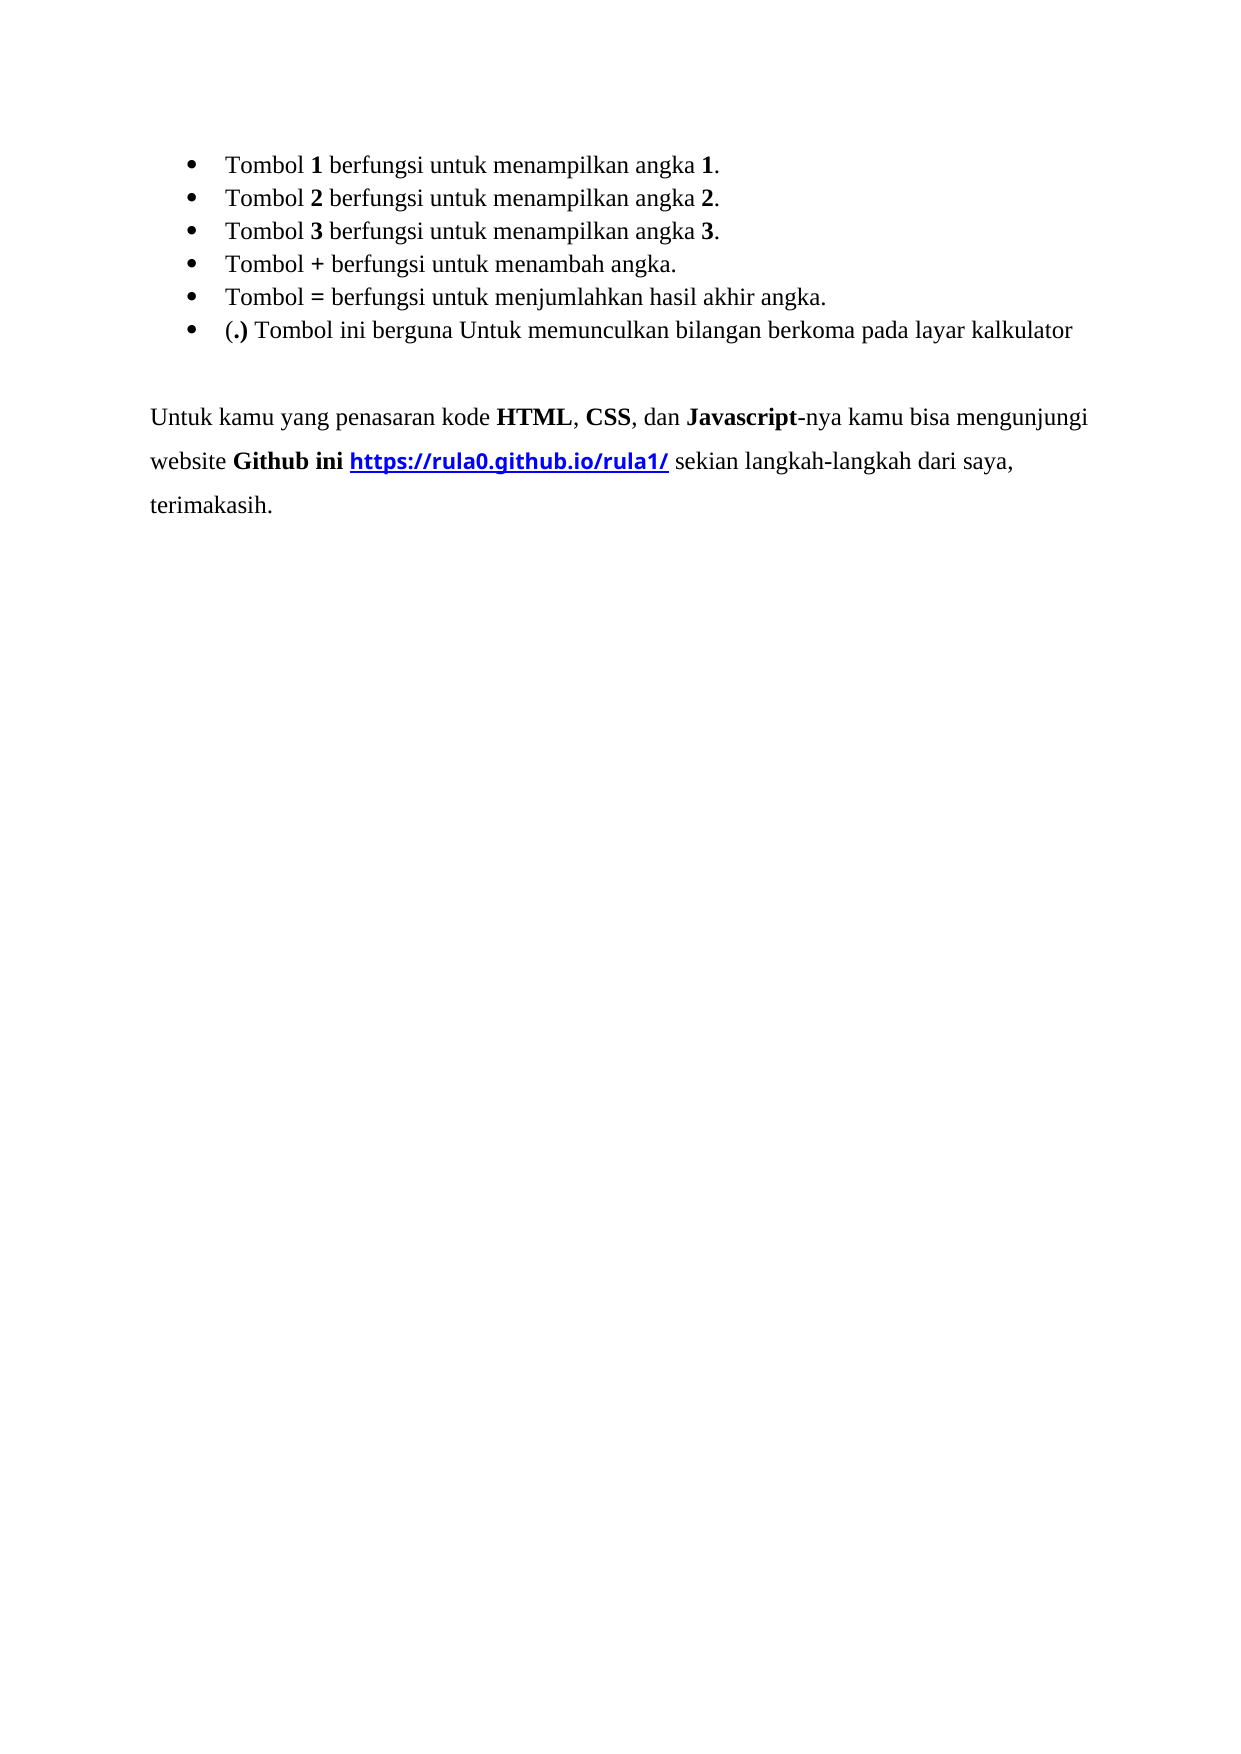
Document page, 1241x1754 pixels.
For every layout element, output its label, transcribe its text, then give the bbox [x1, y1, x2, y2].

list Tombol 2 berfungsi untuk menampilkan angka 2. [187, 183, 1090, 212]
list (.) Tombol ini berguna Untuk memunculkan bilangan berkoma pada layar kalkulator [187, 315, 1090, 344]
list Tombol = berfungsi untuk menjumlahkan hasil akhir angka. [187, 282, 1090, 311]
list Tombol 3 berfungsi untuk menampilkan angka 3. [187, 216, 1090, 245]
text Untuk kamu yang penasaran kode HTML, CSS, dan Javascript-nya kamu bisa mengunjungi website Github ini https://rula0.github.io/rula1/ sekian langkah-langkah dari saya, terimakasih. [150, 402, 1090, 518]
list Tombol 1 berfungsi untuk menampilkan angka 1. [187, 150, 1090, 179]
list Tombol + berfungsi untuk menambah angka. [187, 249, 1090, 278]
